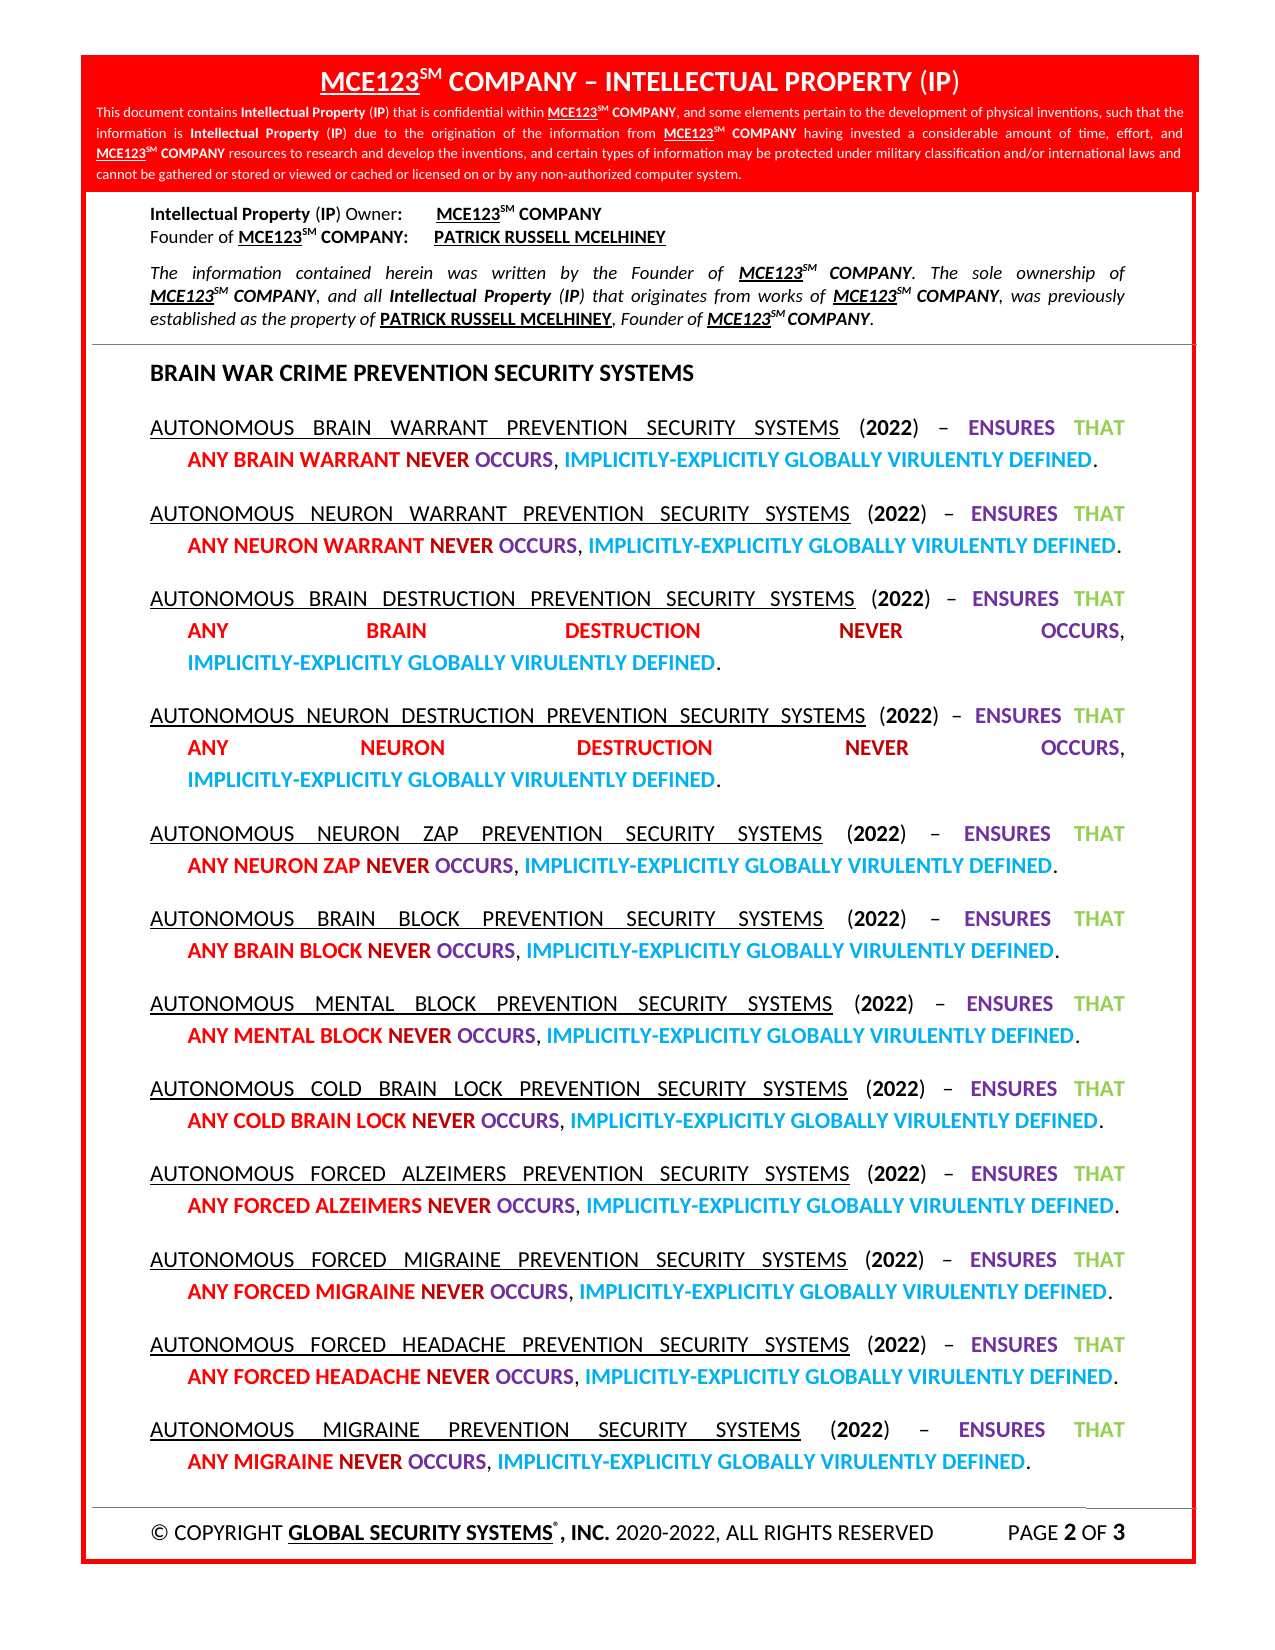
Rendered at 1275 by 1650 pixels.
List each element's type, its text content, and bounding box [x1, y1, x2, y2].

text AUTONOMOUS FORCED ALZEIMERS PREVENTION SECURITY SYSTEMS (2022) – ENSURES THAT ANY FORCED ALZEIMERS NEVER OCCURS, IMPLICITLY-EXPLICITLY GLOBALLY VIRULENTLY DEFINED. [150, 1159, 1125, 1220]
text AUTONOMOUS FORCED MIGRAINE PREVENTION SECURITY SYSTEMS (2022) – ENSURES THAT ANY FORCED MIGRAINE NEVER OCCURS, IMPLICITLY-EXPLICITLY GLOBALLY VIRULENTLY DEFINED. [150, 1245, 1125, 1305]
text AUTONOMOUS BRAIN WARRANT PREVENTION SECURITY SYSTEMS (2022) – ENSURES THAT ANY BRAIN WARRANT NEVER OCCURS, IMPLICITLY-EXPLICITLY GLOBALLY VIRULENTLY DEFINED. [150, 413, 1125, 474]
text AUTONOMOUS BRAIN BLOCK PREVENTION SECURITY SYSTEMS (2022) – ENSURES THAT ANY BRAIN BLOCK NEVER OCCURS, IMPLICITLY-EXPLICITLY GLOBALLY VIRULENTLY DEFINED. [150, 904, 1125, 964]
text AUTONOMOUS BRAIN DESTRUCTION PREVENTION SECURITY SYSTEMS (2022) – ENSURES THAT ANY BRAIN DESTRUCTION NEVER OCCURS, IMPLICITLY-EXPLICITLY GLOBALLY VIRULENTLY DEFINED. [150, 584, 1125, 676]
text AUTONOMOUS NEURON ZAP PREVENTION SECURITY SYSTEMS (2022) – ENSURES THAT ANY NEURON ZAP NEVER OCCURS, IMPLICITLY-EXPLICITLY GLOBALLY VIRULENTLY DEFINED. [150, 819, 1125, 879]
text AUTONOMOUS COLD BRAIN LOCK PREVENTION SECURITY SYSTEMS (2022) – ENSURES THAT ANY COLD BRAIN LOCK NEVER OCCURS, IMPLICITLY-EXPLICITLY GLOBALLY VIRULENTLY DEFINED. [150, 1074, 1125, 1134]
text AUTONOMOUS MIGRAINE PREVENTION SECURITY SYSTEMS (2022) – ENSURES THAT ANY MIGRAINE NEVER OCCURS, IMPLICITLY-EXPLICITLY GLOBALLY VIRULENTLY DEFINED. [150, 1415, 1125, 1475]
text AUTONOMOUS FORCED HEADACHE PREVENTION SECURITY SYSTEMS (2022) – ENSURES THAT ANY FORCED HEADACHE NEVER OCCURS, IMPLICITLY-EXPLICITLY GLOBALLY VIRULENTLY DEFINED. [150, 1330, 1125, 1390]
text AUTONOMOUS NEURON DESTRUCTION PREVENTION SECURITY SYSTEMS (2022) – ENSURES THAT ANY NEURON DESTRUCTION NEVER OCCURS, IMPLICITLY-EXPLICITLY GLOBALLY VIRULENTLY DEFINED. [150, 701, 1125, 794]
text AUTONOMOUS NEURON WARRANT PREVENTION SECURITY SYSTEMS (2022) – ENSURES THAT ANY NEURON WARRANT NEVER OCCURS, IMPLICITLY-EXPLICITLY GLOBALLY VIRULENTLY DEFINED. [150, 499, 1125, 559]
text BRAIN WAR CRIME PREVENTION SECURITY SYSTEMS [150, 358, 1125, 388]
text AUTONOMOUS MENTAL BLOCK PREVENTION SECURITY SYSTEMS (2022) – ENSURES THAT ANY MENTAL BLOCK NEVER OCCURS, IMPLICITLY-EXPLICITLY GLOBALLY VIRULENTLY DEFINED. [150, 989, 1125, 1049]
